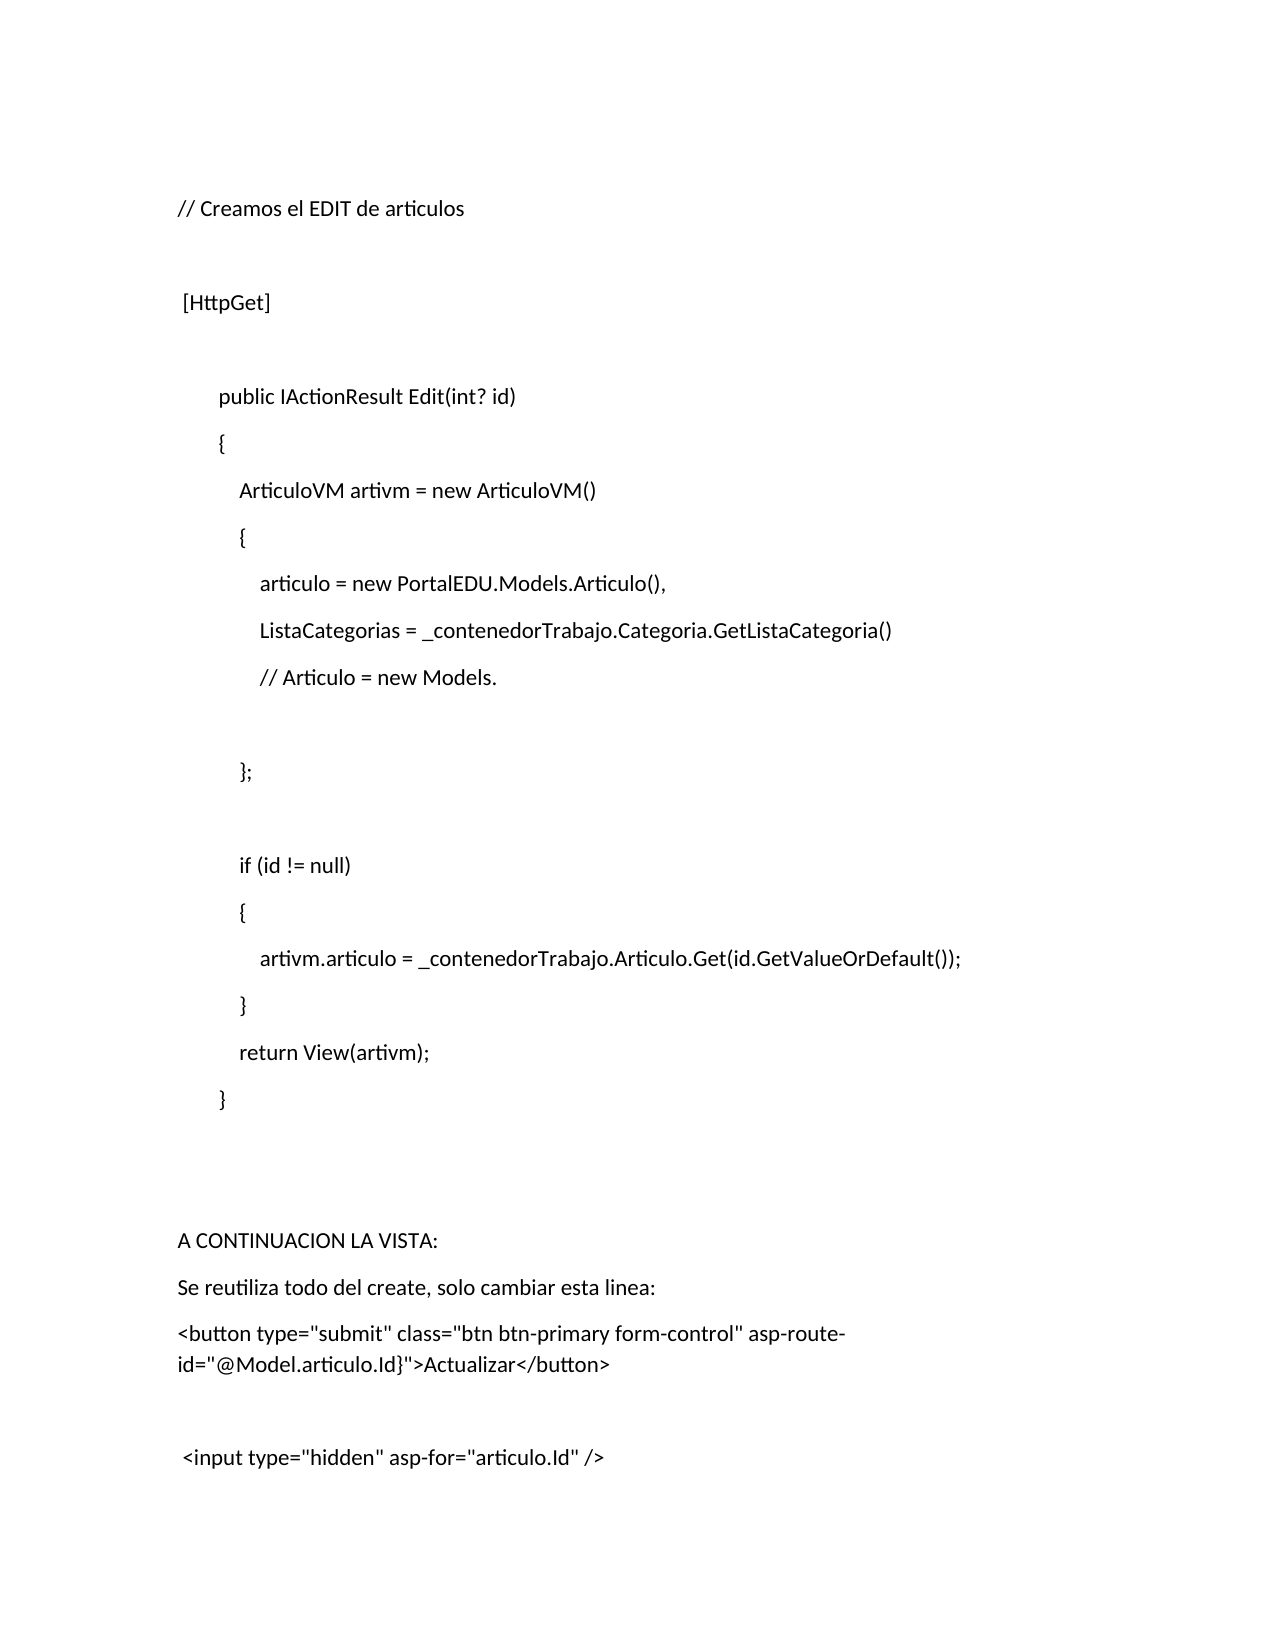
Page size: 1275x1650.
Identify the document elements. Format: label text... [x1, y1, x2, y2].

text } [177, 991, 1098, 1019]
text { [177, 523, 1098, 551]
text ArticuloVM artivm = new ArticuloVM() [177, 476, 1098, 504]
text <button type="submit" class="btn btn-primary form-control" asp-route-id="@Model.articulo.Id}">Actualizar</button> [177, 1319, 1098, 1378]
text Se reutiliza todo del create, solo cambiar esta linea: [177, 1273, 1098, 1301]
text artivm.articulo = _contenedorTrabajo.Articulo.Get(id.GetValueOrDefault()); [177, 944, 1098, 972]
text if (id != null) [177, 851, 1098, 879]
text // Creamos el EDIT de articulos [177, 194, 1098, 222]
text A CONTINUACION LA VISTA: [177, 1226, 1098, 1254]
text [HttpGet] [177, 288, 1098, 316]
text return View(artivm); [177, 1038, 1098, 1066]
text <input type="hidden" asp-for="articulo.Id" /> [177, 1443, 1098, 1471]
text { [177, 898, 1098, 926]
text } [177, 1085, 1098, 1113]
text // Articulo = new Models. [177, 663, 1098, 691]
text }; [177, 757, 1098, 785]
text ListaCategorias = _contenedorTrabajo.Categoria.GetListaCategoria() [177, 616, 1098, 644]
text { [177, 429, 1098, 457]
text articulo = new PortalEDU.Models.Articulo(), [177, 569, 1098, 597]
text public IActionResult Edit(int? id) [177, 382, 1098, 410]
